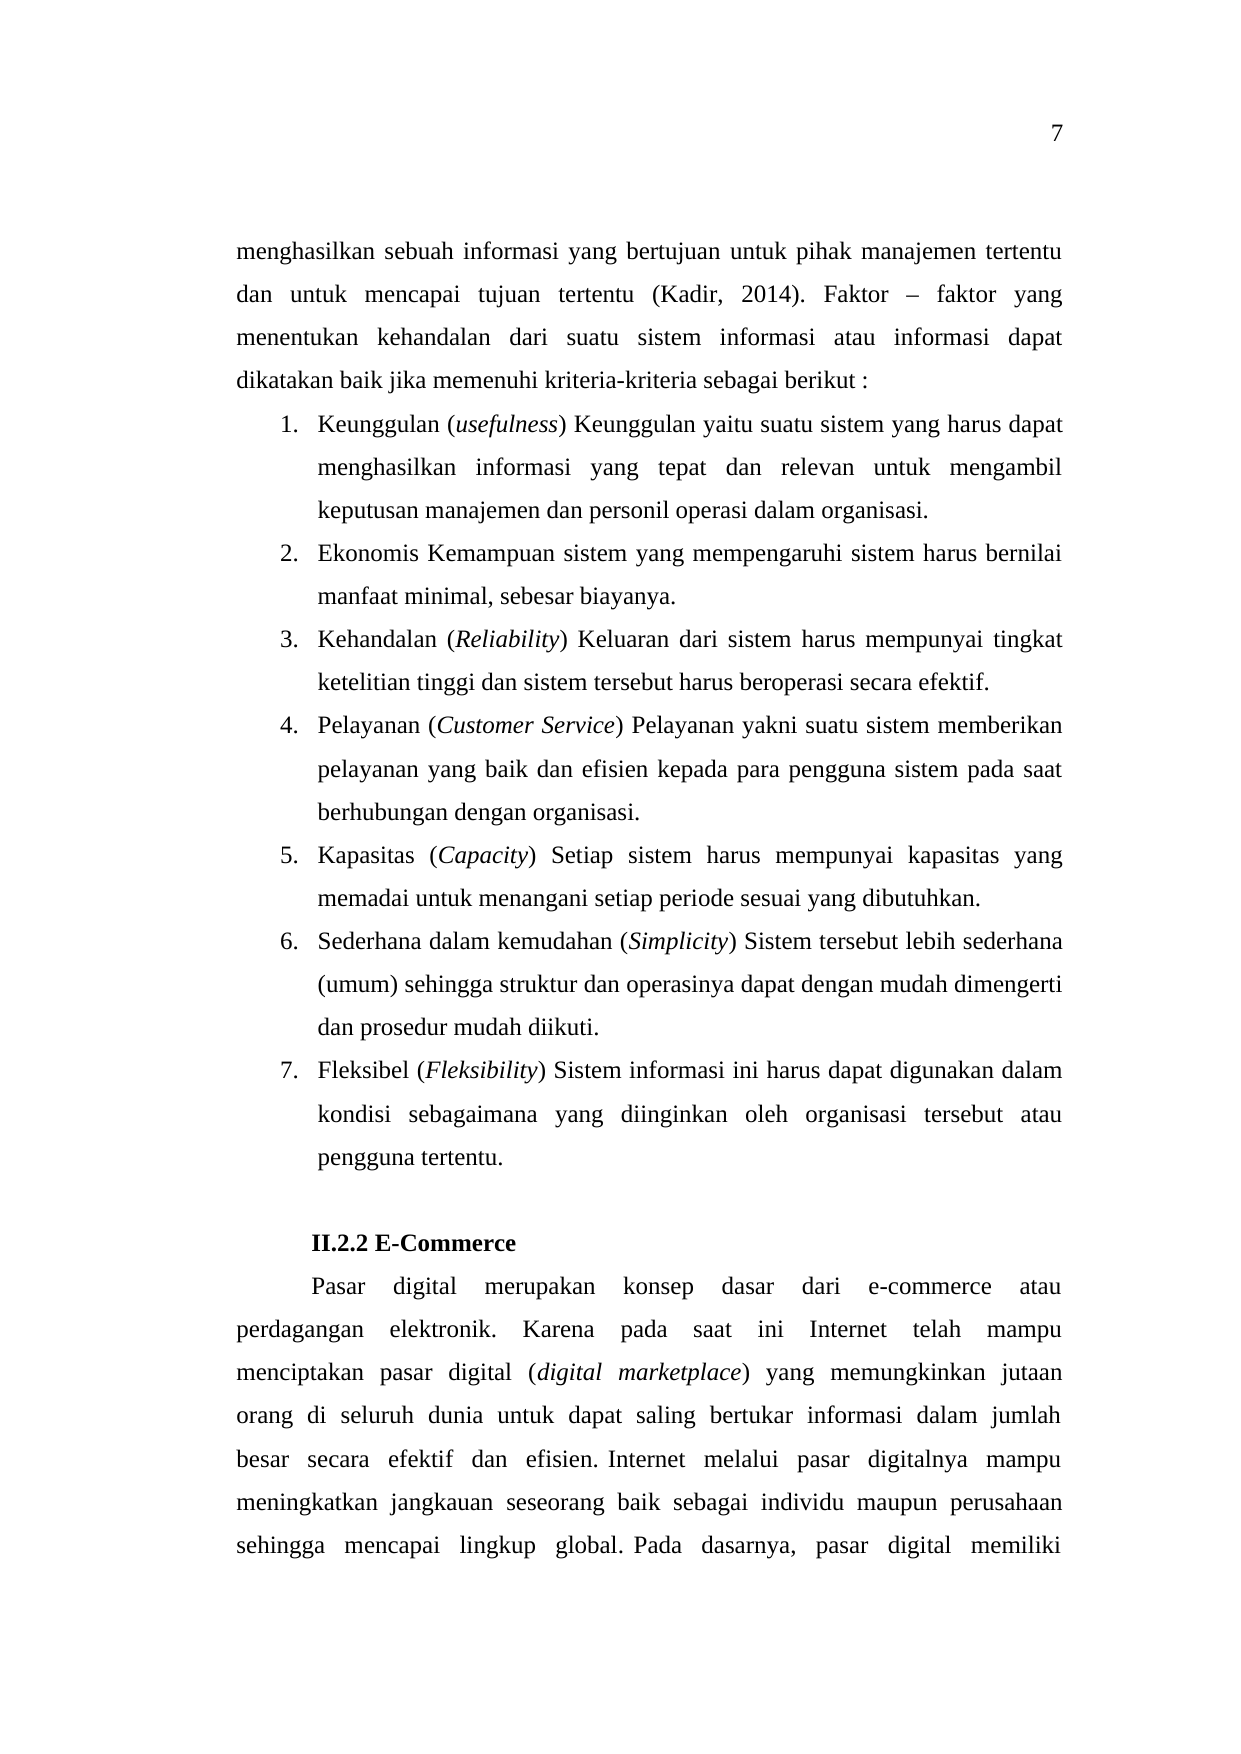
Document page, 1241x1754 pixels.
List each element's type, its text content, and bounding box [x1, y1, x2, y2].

list Kapasitas (Capacity) Setiap sistem harus mempunyai kapasitas yang memadai untuk menangani setiap periode sesuai yang dibutuhkan. [280, 840, 1063, 912]
list Pelayanan (Customer Service) Pelayanan yakni suatu sistem memberikan pelayanan yang baik dan efisien kepada para pengguna sistem pada saat berhubungan dengan organisasi. [280, 711, 1063, 826]
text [236, 236, 1063, 394]
list Kehandalan (Reliability) Keluaran dari sistem harus mempunyai tingkat ketelitian tinggi dan sistem tersebut harus beroperasi secara efektif. [280, 624, 1063, 696]
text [236, 1271, 1063, 1559]
list Keunggulan (usefulness) Keunggulan yaitu suatu sistem yang harus dapat menghasilkan informasi yang tepat dan relevan untuk mengambil keputusan manajemen dan personil operasi dalam organisasi. [280, 409, 1063, 524]
list Ekonomis Kemampuan sistem yang mempengaruhi sistem harus bernilai manfaat minimal, sebesar biayanya. [280, 538, 1063, 610]
list Sederhana dalam kemudahan (Simplicity) Sistem tersebut lebih sederhana (umum) sehingga struktur dan operasinya dapat dengan mudah dimengerti dan prosedur mudah diikuti. [280, 926, 1063, 1041]
list Fleksibel (Fleksibility) Sistem informasi ini harus dapat digunakan dalam kondisi sebagaimana yang diinginkan oleh organisasi tersebut atau pengguna tertentu. [280, 1056, 1063, 1171]
subtitle E-Commerce [236, 1228, 1063, 1257]
